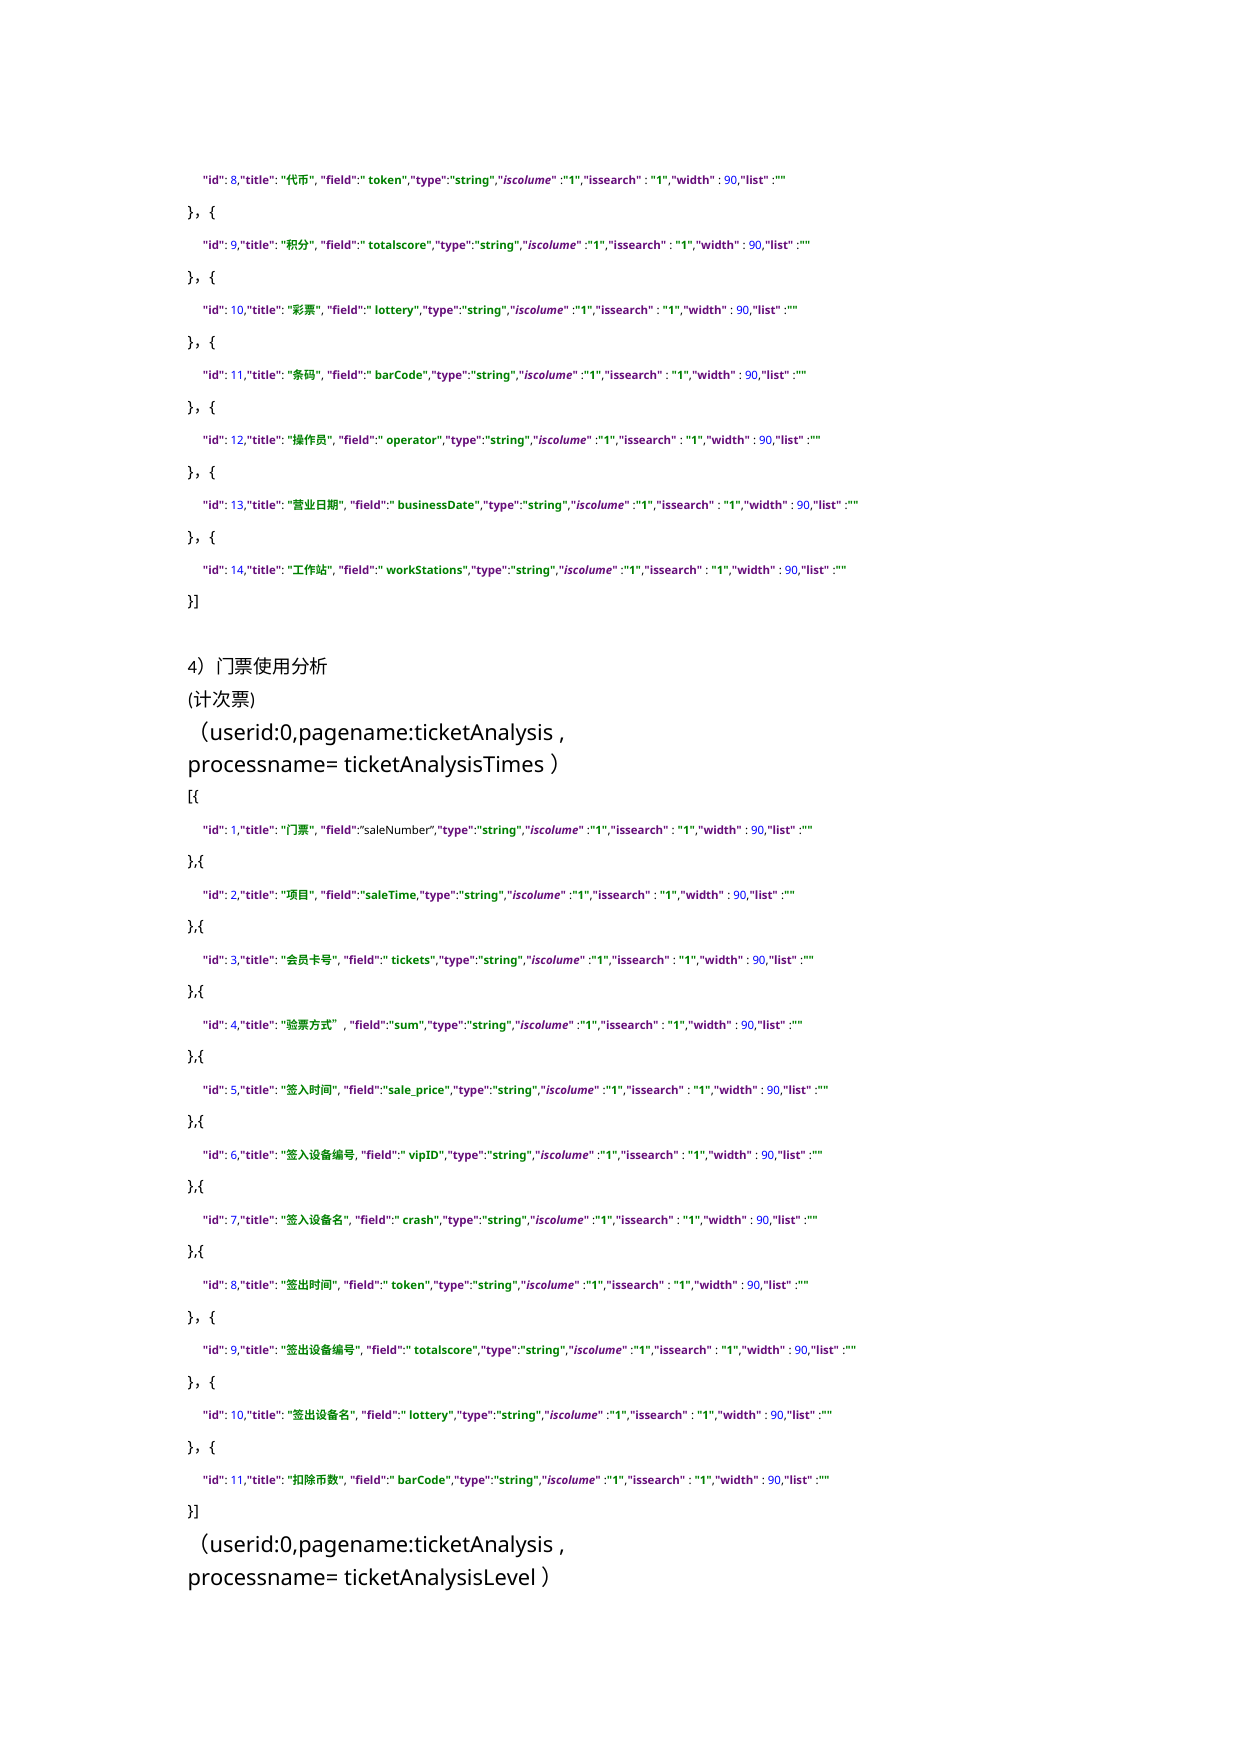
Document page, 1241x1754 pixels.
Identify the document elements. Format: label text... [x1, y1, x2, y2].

text [{ "id": 1,"title": "门票", "field":”saleNumber”,"type":"string","iscolume" :"1","issearch" : "1","width" : 90,"list" :"" },{ "id": 2,"title": "项目", "field":"saleTime,"type":"string","iscolume" :"1","issearch" : "1","width" : 90,"list" :"" },{ "id": 3,"title": "会员卡号", "field":" tickets","type":"string","iscolume" :"1","issearch" : "1","width" : 90,"list" :"" },{ "id": 4,"title": "验票方式”, "field":"sum","type":"string","iscolume" :"1","issearch" : "1","width" : 90,"list" :"" },{ "id": 5,"title": "签入时间", "field":"sale_price","type":"string","iscolume" :"1","issearch" : "1","width" : 90,"list" :"" },{ "id": 6,"title": "签入设备编号, "field":" vipID","type":"string","iscolume" :"1","issearch" : "1","width" : 90,"list" :"" },{ "id": 7,"title": "签入设备名", "field":" crash","type":"string","iscolume" :"1","issearch" : "1","width" : 90,"list" :"" },{ "id": 8,"title": "签出时间", "field":" token","type":"string","iscolume" :"1","issearch" : "1","width" : 90,"list" :"" }，{ "id": 9,"title": "签出设备编号", "field":" totalscore","type":"string","iscolume" :"1","issearch" : "1","width" : 90,"list" :"" }，{ "id": 10,"title": "签出设备名", "field":" lottery","type":"string","iscolume" :"1","issearch" : "1","width" : 90,"list" :"" }，{ "id": 11,"title": "扣除币数", "field":" barCode","type":"string","iscolume" :"1","issearch" : "1","width" : 90,"list" :"" }] [187, 779, 1053, 1527]
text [187, 162, 1053, 617]
list （userid:0,pagename:ticketAnalysis , [187, 714, 1053, 747]
text processname= ticketAnalysisLevel ） [187, 1559, 1053, 1592]
text processname= ticketAnalysisTimes ） [187, 747, 1053, 779]
list 门票使用分析 [187, 649, 1053, 682]
list （userid:0,pagename:ticketAnalysis , [187, 1527, 1053, 1559]
list (计次票) [187, 682, 1053, 714]
